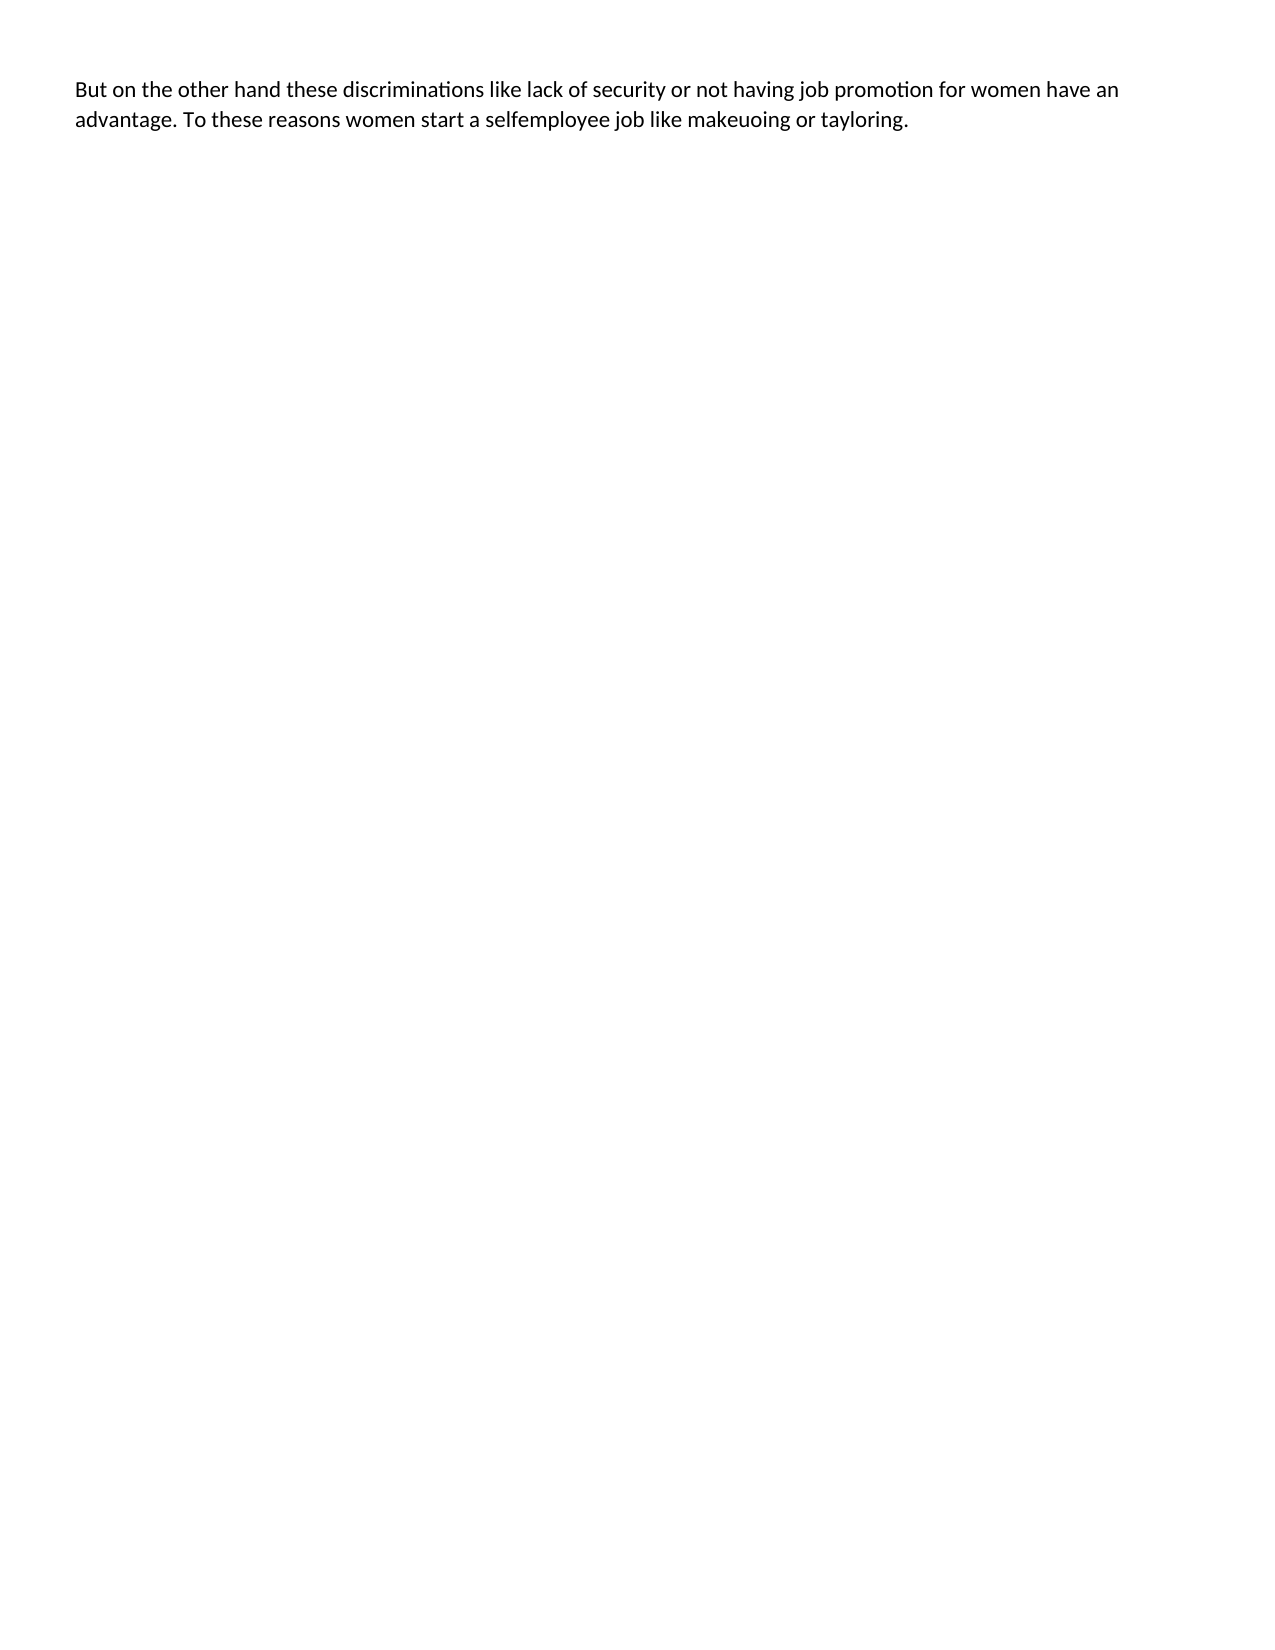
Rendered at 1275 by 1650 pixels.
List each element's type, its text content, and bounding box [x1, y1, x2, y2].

text But on the other hand these discriminations like lack of security or not having job promotion for women have an advantage. To these reasons women start a selfemployee job like makeuoing or tayloring. [75, 75, 1200, 133]
